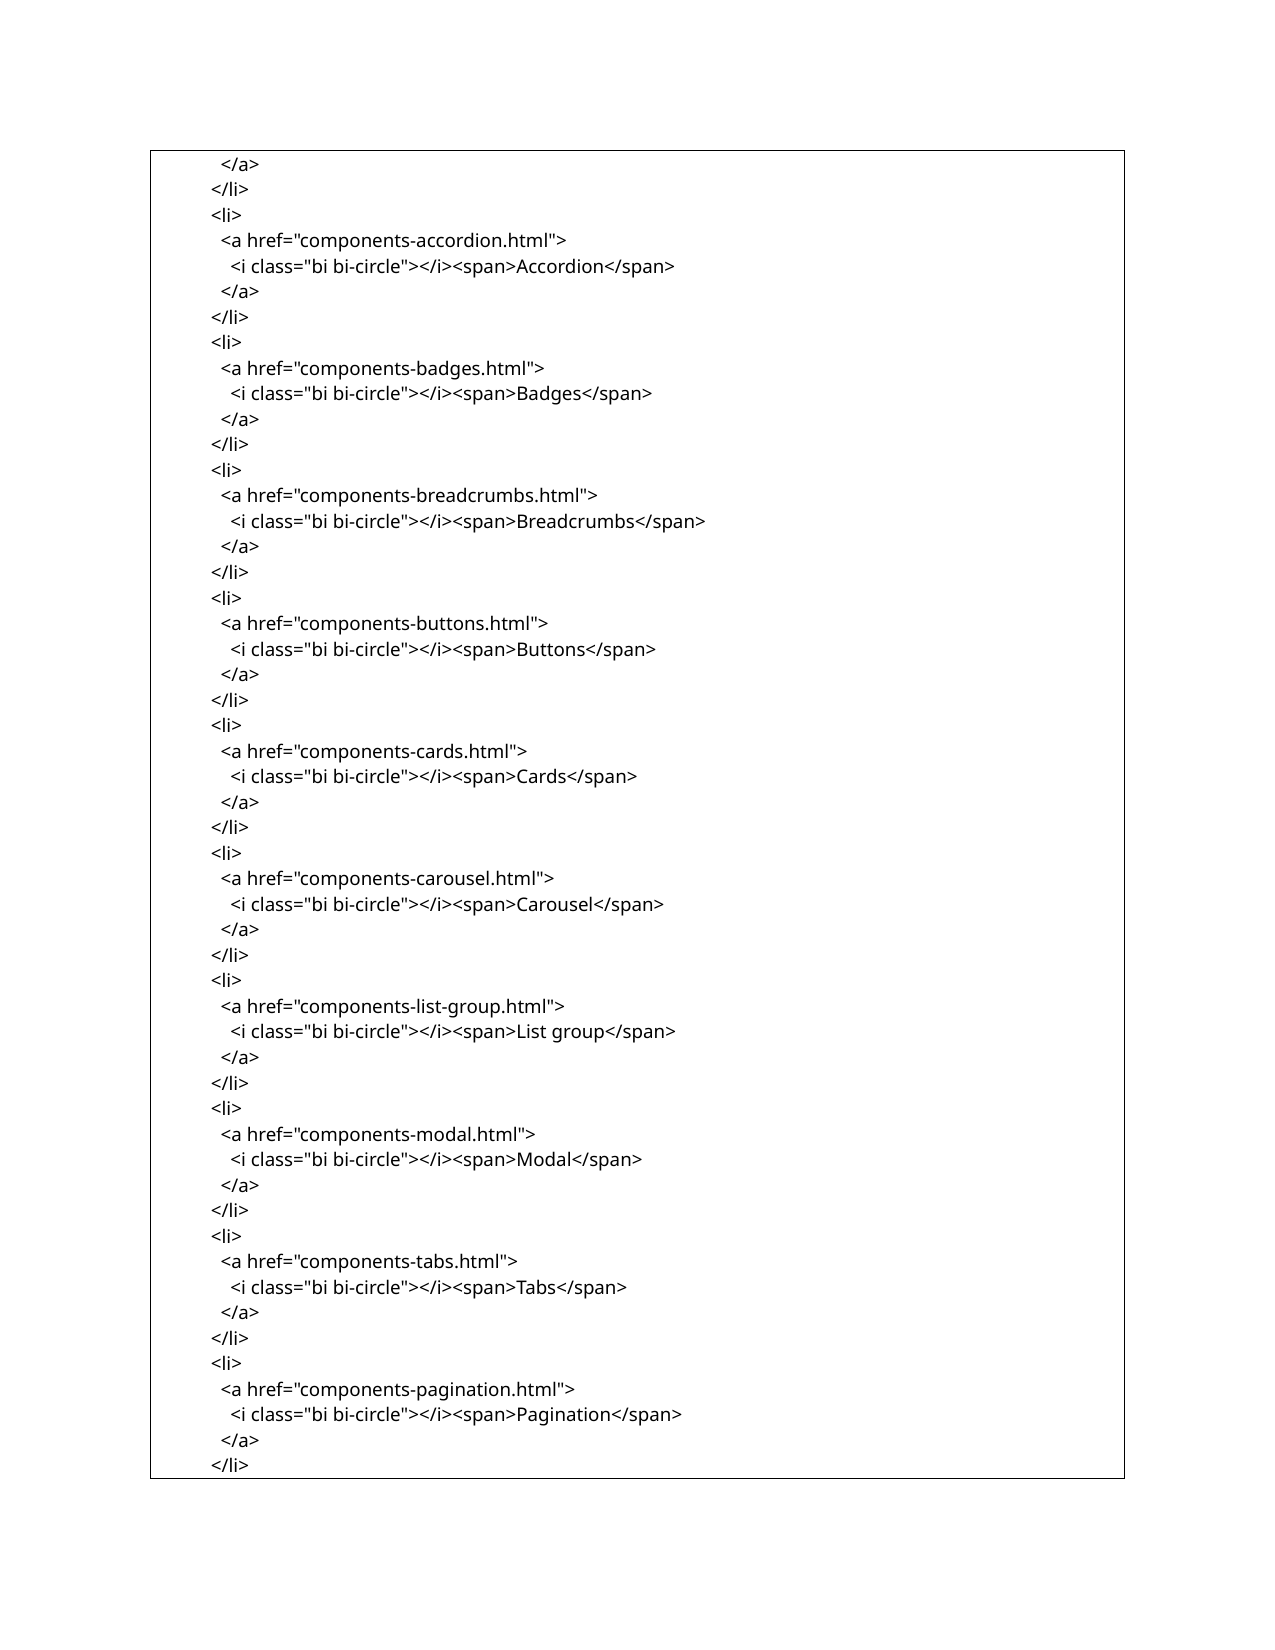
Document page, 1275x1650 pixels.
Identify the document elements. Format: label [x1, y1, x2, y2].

table_cell [151, 151, 1124, 1478]
